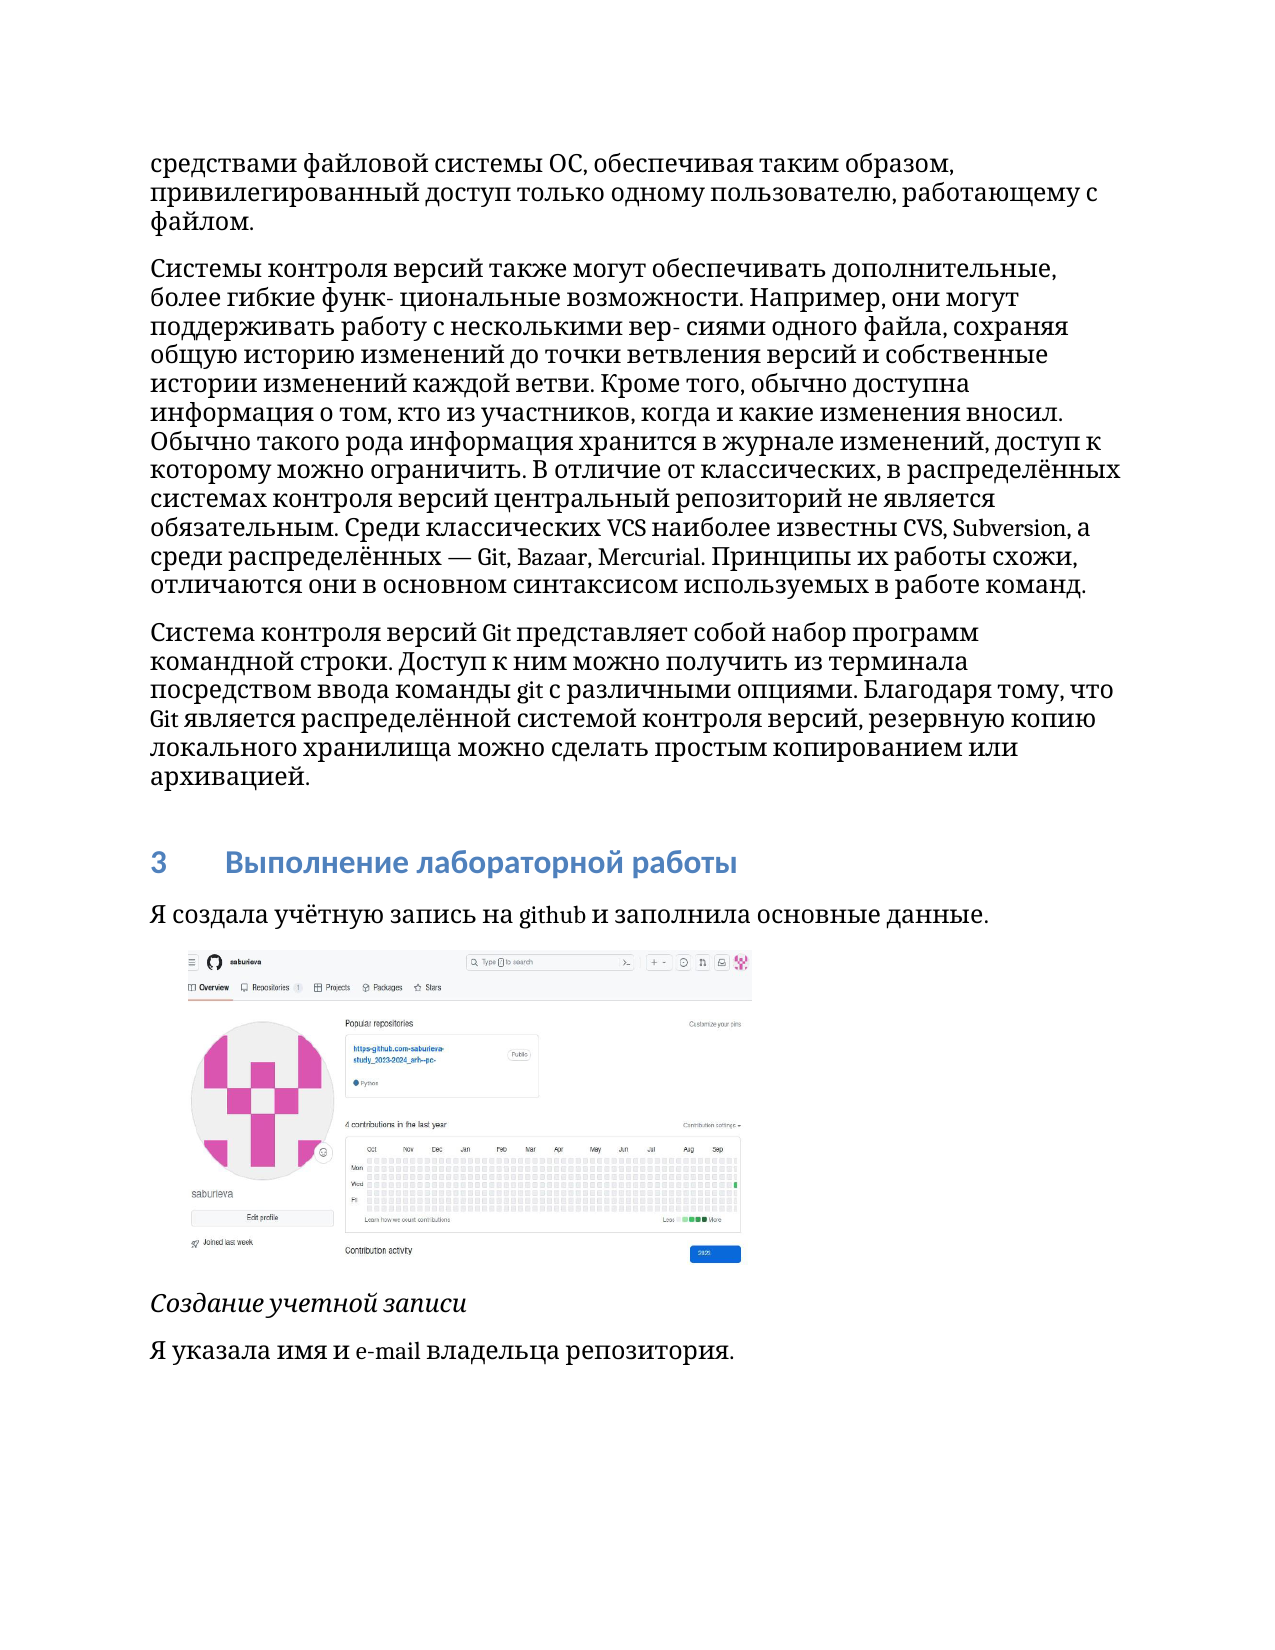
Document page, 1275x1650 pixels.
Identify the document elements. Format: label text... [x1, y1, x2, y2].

subtitle 3 Выполнение лабораторной работы [150, 841, 1125, 882]
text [150, 150, 1125, 236]
text Я создала учётную запись на github и заполнила основные данные. [150, 901, 1125, 929]
text Система контроля версий Git представляет собой набор программ командной строки. Доступ к ним можно получить из терминала посредством ввода команды git с различными опциями. Благодаря тому, что Git является распределённой системой контроля версий, резервную копию локального хранилища можно сделать простым копированием или архивацией. [150, 619, 1125, 791]
text Создание учетной записи [150, 1290, 1125, 1318]
text Я указала имя и e-mail владельца репозитория. [150, 1337, 1125, 1366]
picture [168, 948, 782, 1269]
text Системы контроля версий также могут обеспечивать дополнительные, более гибкие функ- циональные возможности. Например, они могут поддерживать работу с несколькими вер- сиями одного файла, сохраняя общую историю изменений до точки ветвления версий и собственные истории изменений каждой ветви. Кроме того, обычно доступна информация о том, кто из участников, когда и какие изменения вносил. Обычно такого рода информация хранится в журнале изменений, доступ к которому можно ограничить. В отличие от классических, в распределённых системах контроля версий центральный репозиторий не является обязательным. Среди классических VCS наиболее известны CVS, Subversion, а среди распределённых — Git, Bazaar, Mercurial. Принципы их работы схожи, отличаются они в основном синтаксисом используемых в работе команд. [150, 255, 1125, 600]
